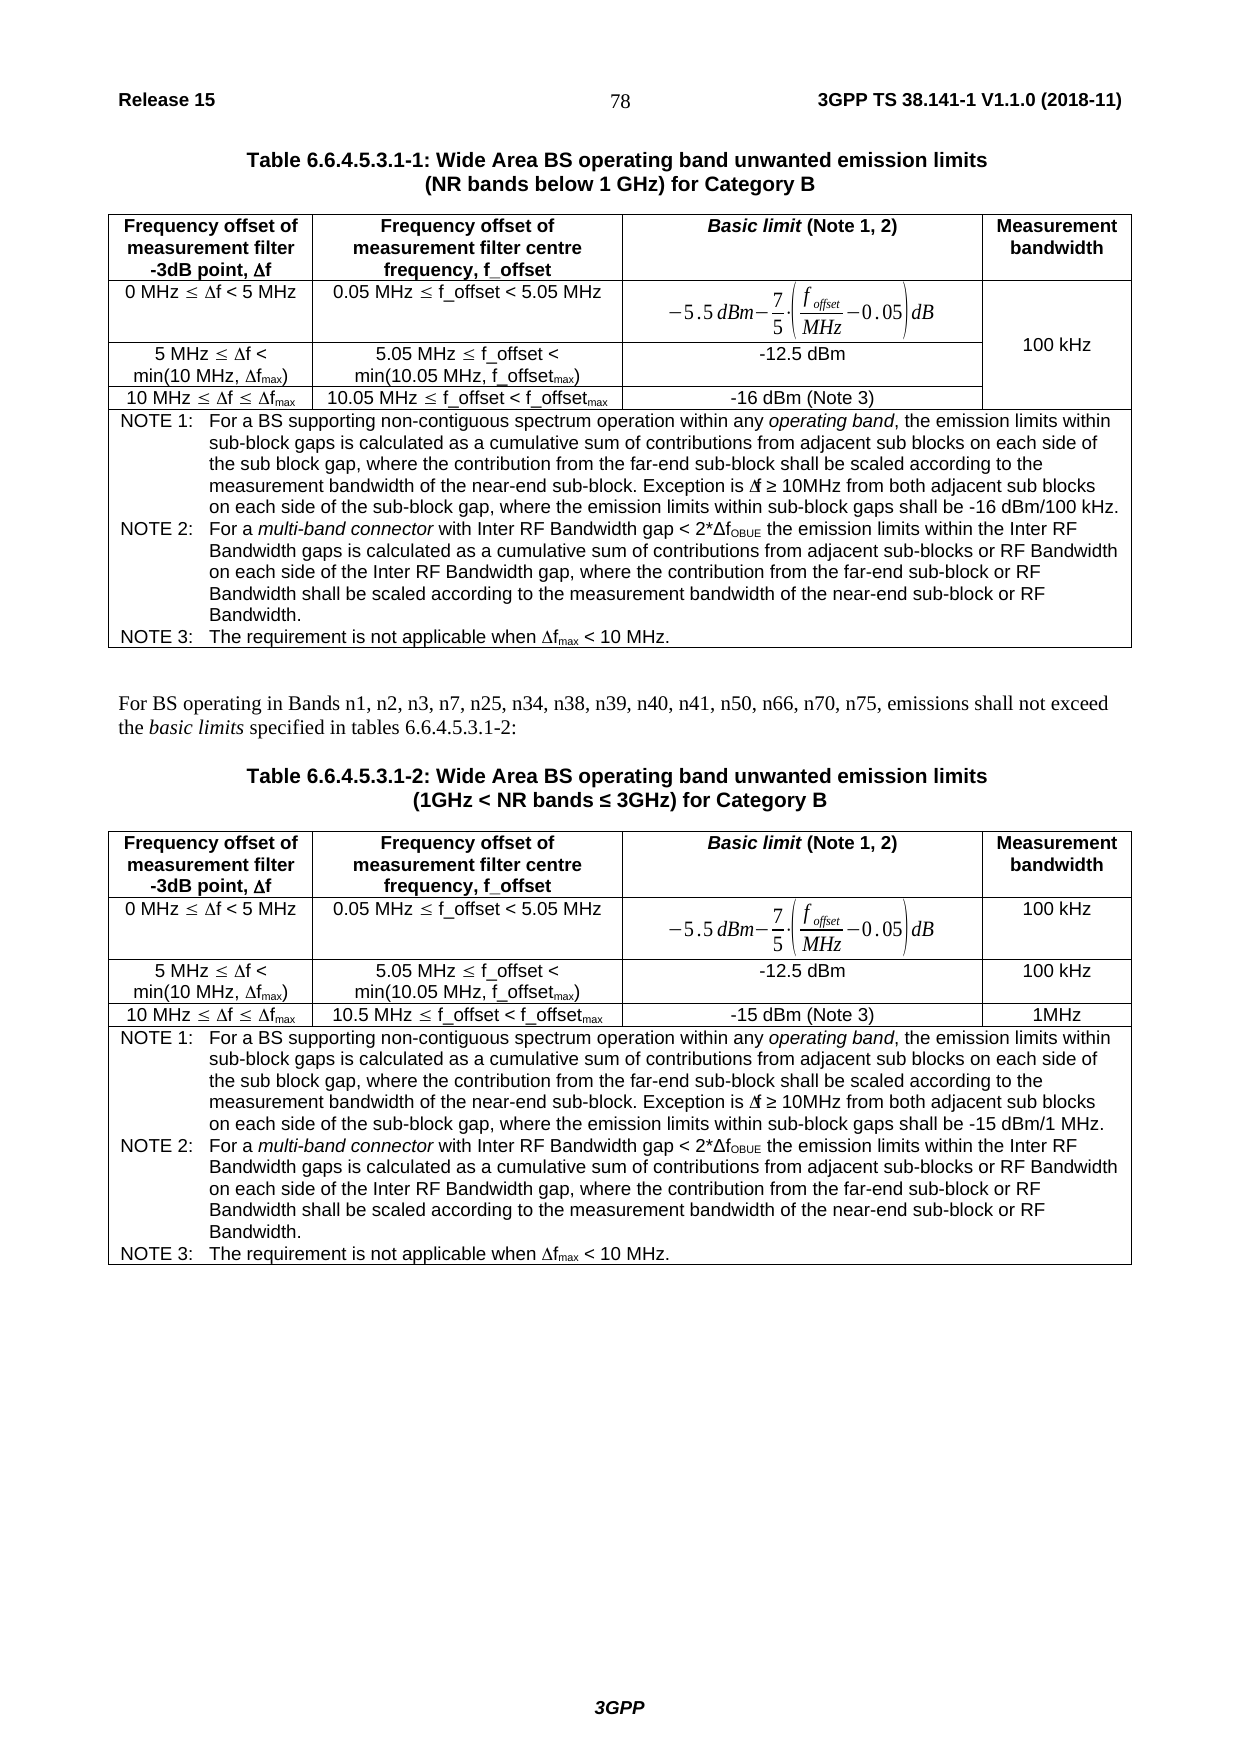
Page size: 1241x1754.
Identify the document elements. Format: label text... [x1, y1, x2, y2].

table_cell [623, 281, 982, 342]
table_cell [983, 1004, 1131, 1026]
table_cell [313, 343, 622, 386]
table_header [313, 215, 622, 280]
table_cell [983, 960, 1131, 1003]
text Table 6.6.4.5.3.1-2: Wide Area BS operating band unwanted emission limits (1GHz < NR bands ≤ 3GHz) for Category B [118, 764, 1122, 812]
text For BS operating in Bands n1, n2, n3, n7, n25, n34, n38, n39, n40, n41, n50, n66, n70, n75, emissions shall not exceed the basic limits specified in tables 6.6.4.5.3.1-2: [118, 691, 1122, 739]
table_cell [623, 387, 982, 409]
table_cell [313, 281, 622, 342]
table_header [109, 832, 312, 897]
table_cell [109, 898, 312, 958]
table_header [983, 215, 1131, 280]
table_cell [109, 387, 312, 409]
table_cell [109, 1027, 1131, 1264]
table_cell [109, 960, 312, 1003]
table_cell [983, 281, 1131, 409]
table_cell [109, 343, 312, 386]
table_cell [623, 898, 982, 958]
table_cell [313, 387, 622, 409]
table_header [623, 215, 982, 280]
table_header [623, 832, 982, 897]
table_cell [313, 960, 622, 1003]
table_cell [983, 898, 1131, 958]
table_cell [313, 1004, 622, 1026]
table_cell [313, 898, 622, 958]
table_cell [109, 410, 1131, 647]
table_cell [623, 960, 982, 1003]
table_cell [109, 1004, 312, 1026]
text Table 6.6.4.5.3.1-1: Wide Area BS operating band unwanted emission limits (NR bands below 1 GHz) for Category B [118, 147, 1122, 195]
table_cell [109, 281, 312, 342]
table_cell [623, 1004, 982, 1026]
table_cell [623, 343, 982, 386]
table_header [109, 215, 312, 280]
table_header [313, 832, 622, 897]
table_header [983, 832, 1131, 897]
